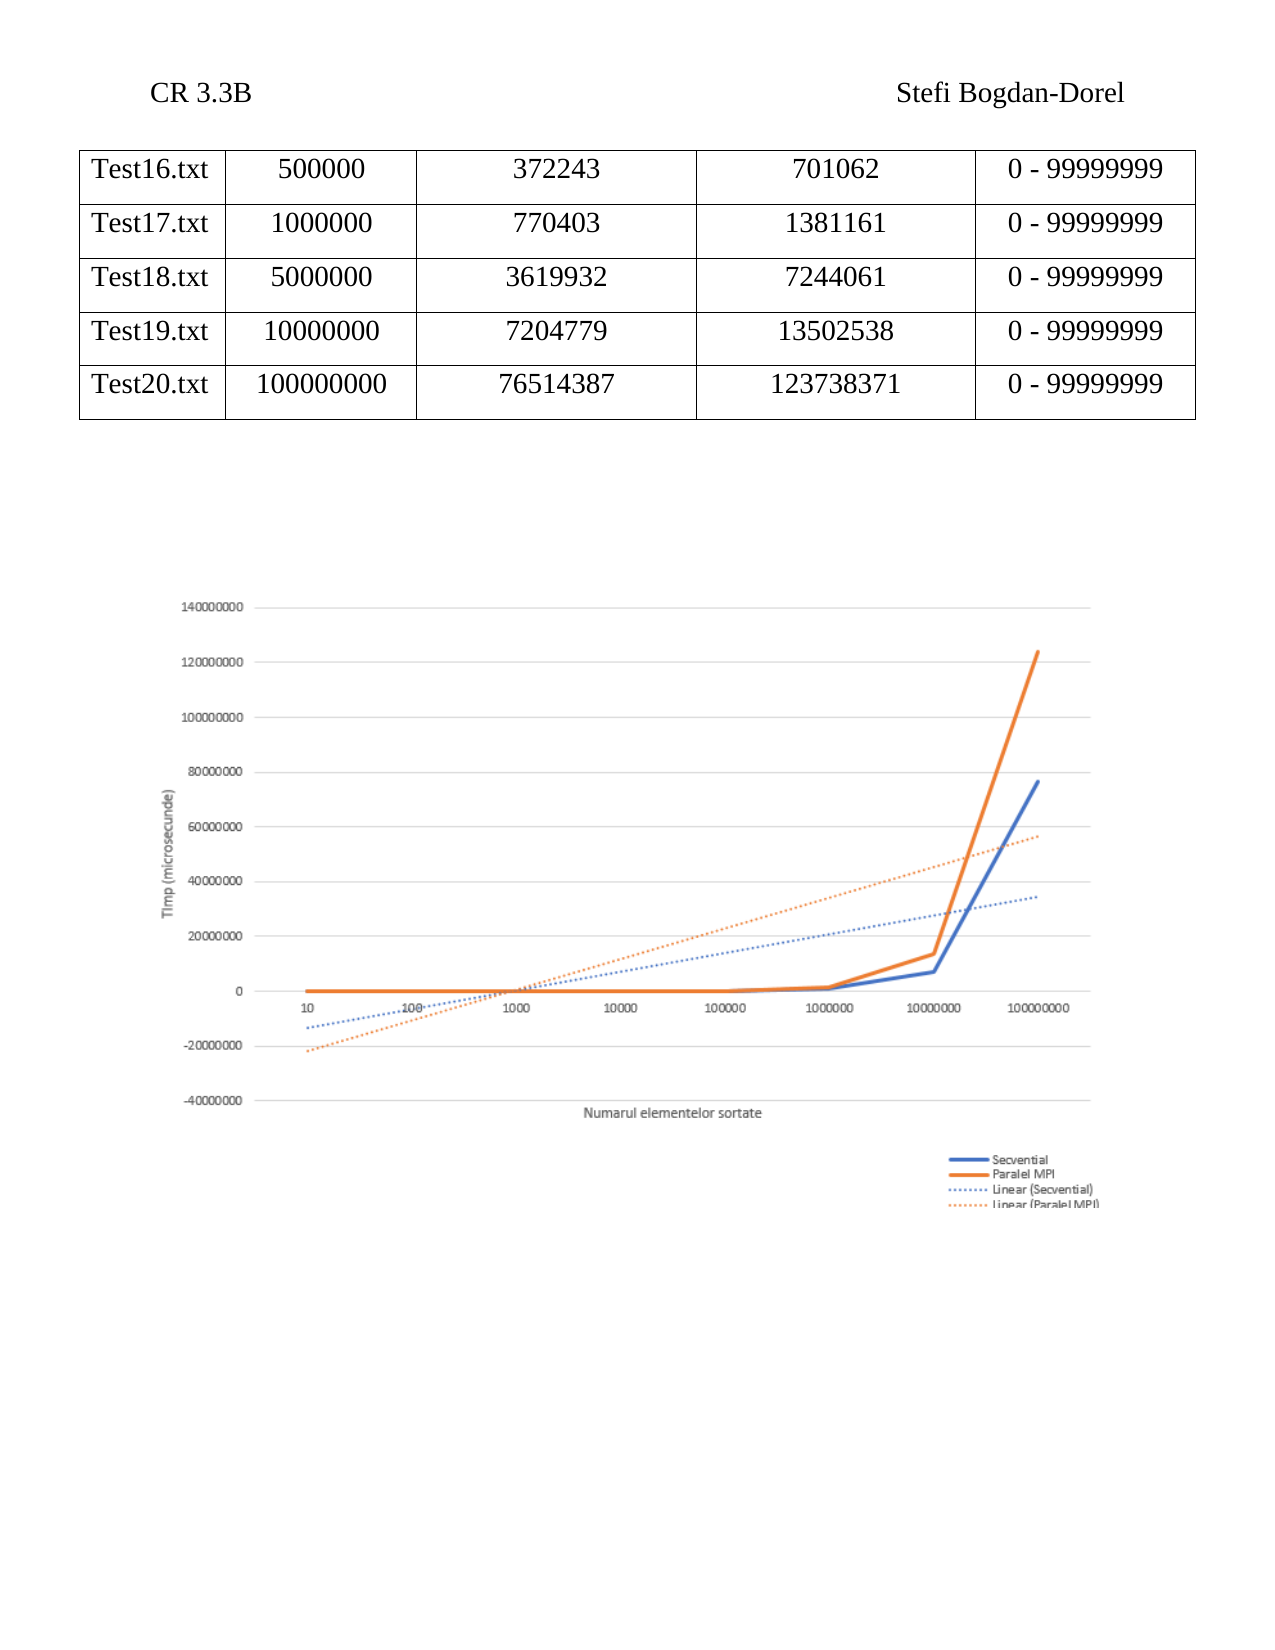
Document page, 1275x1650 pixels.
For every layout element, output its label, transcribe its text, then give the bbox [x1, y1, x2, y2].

table_cell 76514387 [417, 366, 696, 419]
table_cell 7244061 [697, 259, 975, 312]
table_cell 0 - 99999999 [976, 313, 1195, 365]
table_cell 3619932 [417, 259, 696, 312]
table_cell 372243 [417, 151, 696, 204]
table_cell 0 - 99999999 [976, 366, 1195, 419]
table_cell 0 - 99999999 [976, 259, 1195, 312]
table_cell 100000000 [226, 366, 416, 419]
table_cell Test16.txt [80, 151, 225, 204]
table_cell 500000 [226, 151, 416, 204]
table_cell Test18.txt [80, 259, 225, 312]
table_cell 123738371 [697, 366, 975, 419]
table_cell Test19.txt [80, 313, 225, 365]
table_cell 7204779 [417, 313, 696, 365]
table_cell 5000000 [226, 259, 416, 312]
table_cell Test20.txt [80, 366, 225, 419]
picture [150, 578, 1125, 1208]
table_cell 701062 [697, 151, 975, 204]
table_cell 1381161 [697, 205, 975, 258]
table_cell 770403 [417, 205, 696, 258]
table_cell 1000000 [226, 205, 416, 258]
table_cell 13502538 [697, 313, 975, 365]
table_cell 10000000 [226, 313, 416, 365]
table_cell Test17.txt [80, 205, 225, 258]
table_cell 0 - 99999999 [976, 151, 1195, 204]
table_cell 0 - 99999999 [976, 205, 1195, 258]
